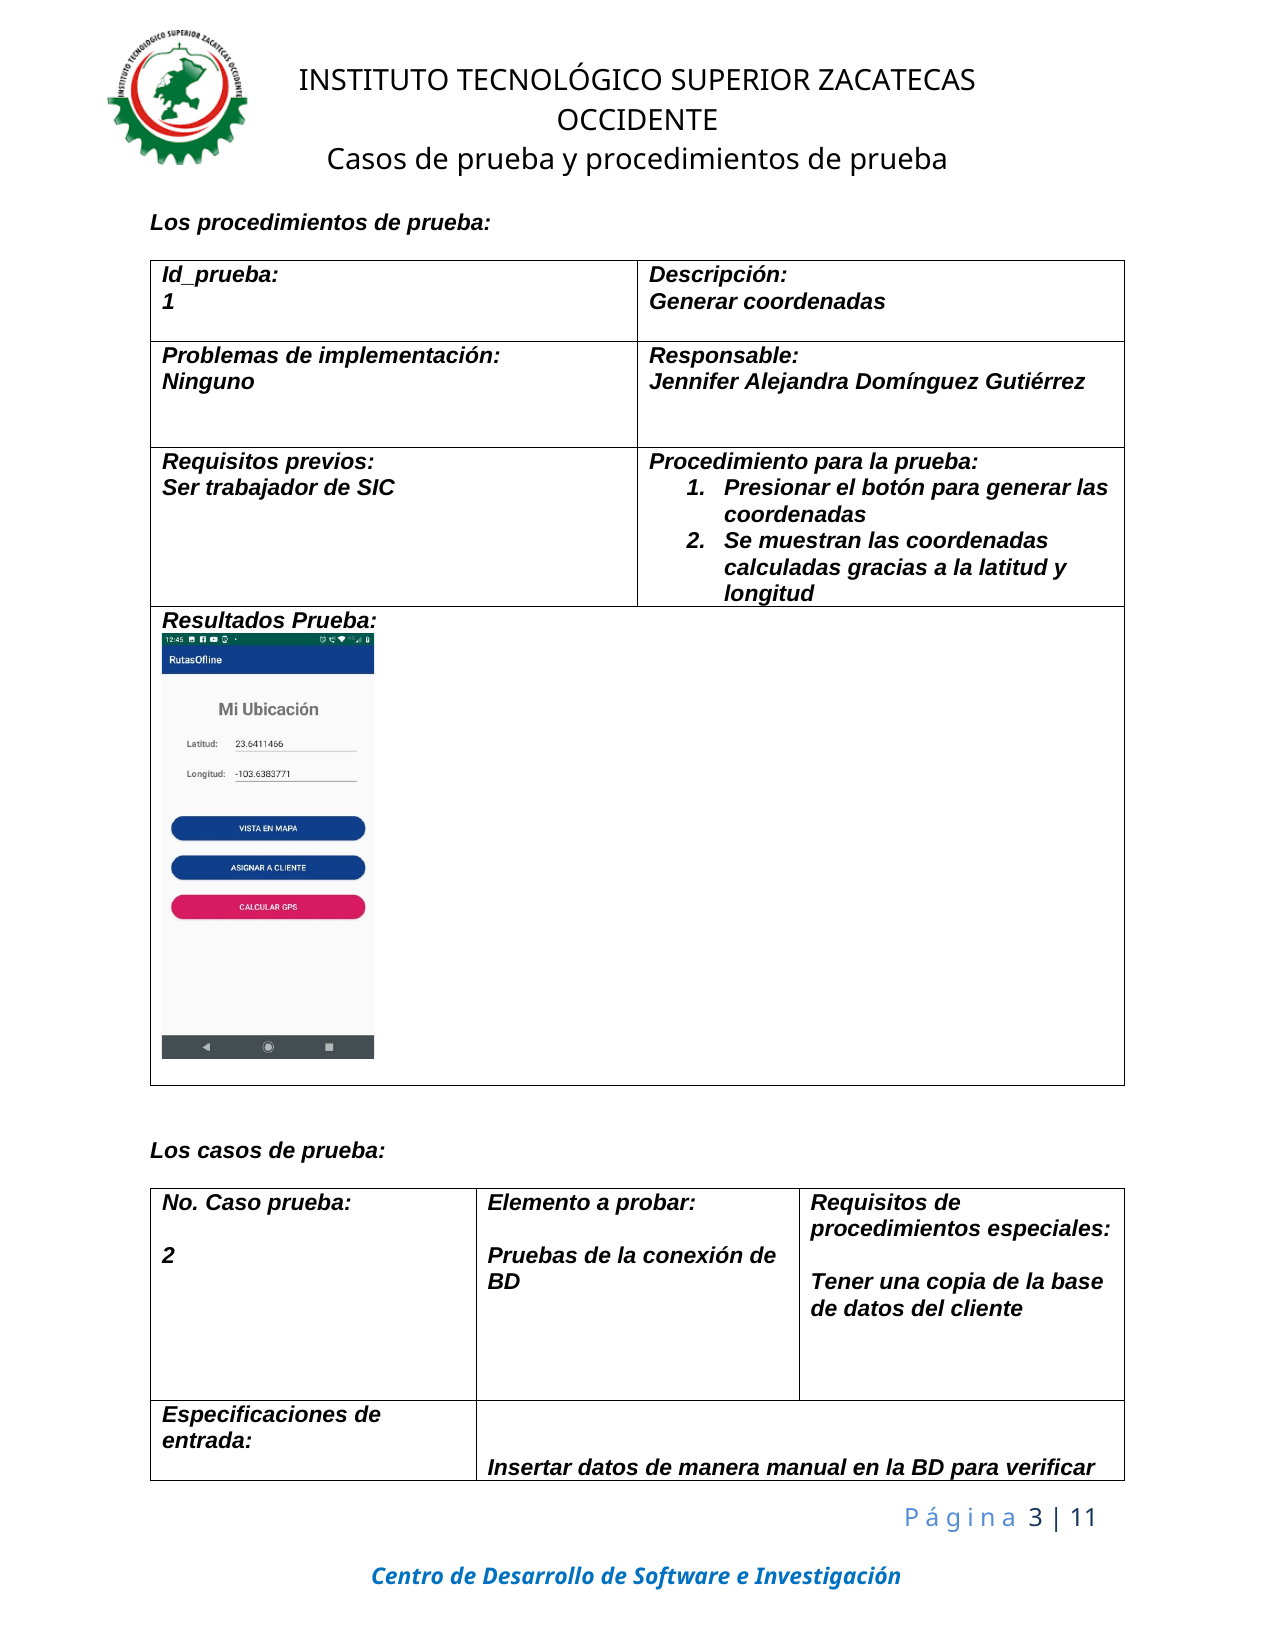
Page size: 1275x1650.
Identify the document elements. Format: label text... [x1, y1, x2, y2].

picture [161, 633, 375, 1059]
table_header No. Caso prueba: 2 [151, 1189, 476, 1400]
table_cell Problemas de implementación: Ninguno [151, 342, 637, 447]
table_header Elemento a probar: Pruebas de la conexión de BD [477, 1189, 799, 1400]
text Los casos de prueba: [150, 1137, 1125, 1163]
picture [107, 30, 248, 165]
table_cell Resultados Prueba: [151, 607, 1124, 1085]
table_header Descripción: Generar coordenadas [638, 261, 1124, 341]
table_cell Insertar datos de manera manual en la BD para verificar si se integró correctamente [477, 1401, 1124, 1480]
table_header Id_prueba: 1 [151, 261, 637, 341]
text Los procedimientos de prueba: [150, 209, 1125, 236]
table_cell Procedimiento para la prueba: Presionar el botón para generar las coordenadas Se muestran las coordenadas calculadas gracias a la latitud y longitud [638, 448, 1124, 606]
table_cell Responsable: Jennifer Alejandra Domínguez Gutiérrez [638, 342, 1124, 447]
table_cell Especificaciones de entrada: [151, 1401, 476, 1480]
table_cell Requisitos previos: Ser trabajador de SIC [151, 448, 637, 606]
table_header Requisitos de procedimientos especiales: Tener una copia de la base de datos del cliente [800, 1189, 1124, 1400]
